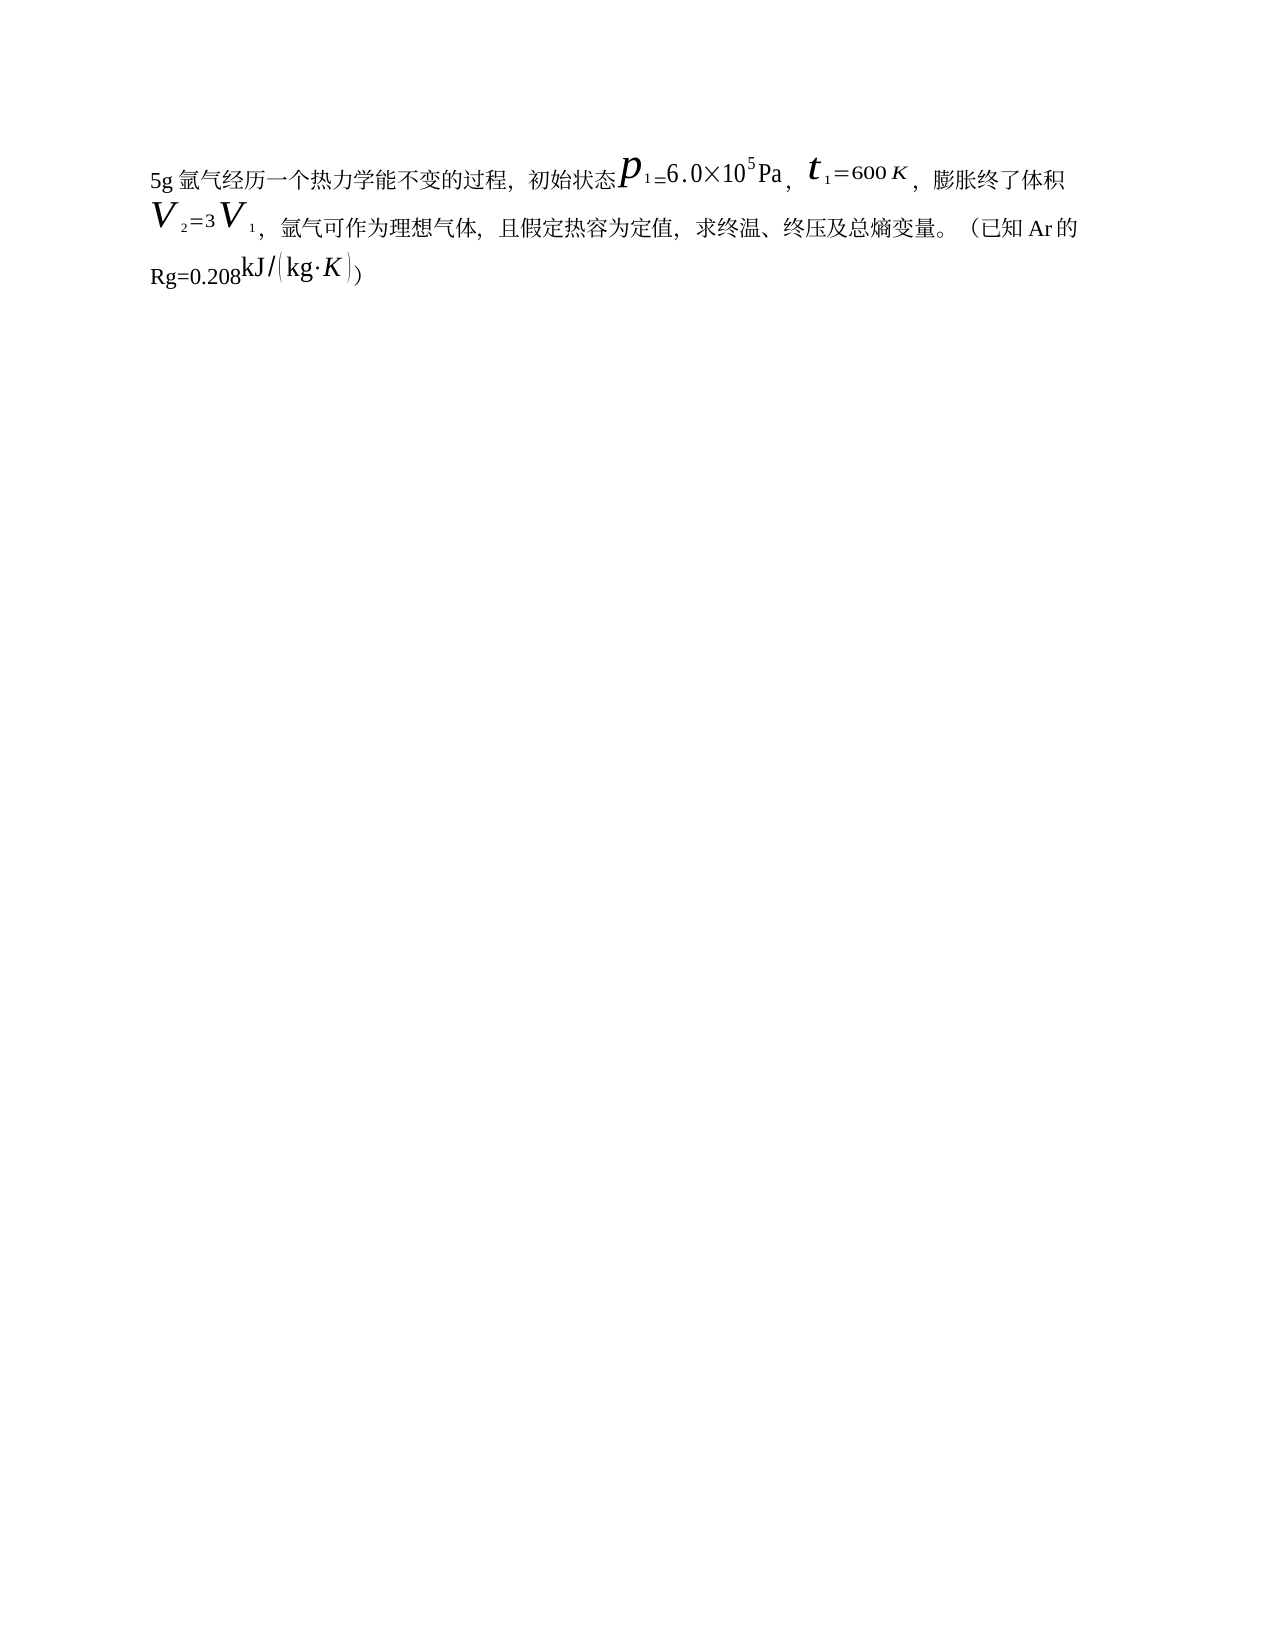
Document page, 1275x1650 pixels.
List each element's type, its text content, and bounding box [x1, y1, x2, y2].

text 5g 氩气经历一个热力学能不变的过程，初始状态=，，膨胀终了体积，氩气可作为理想气体，且假定热容为定值，求终温、终压及总熵变量。（已知Ar的Rg=0.208） [150, 150, 1125, 294]
